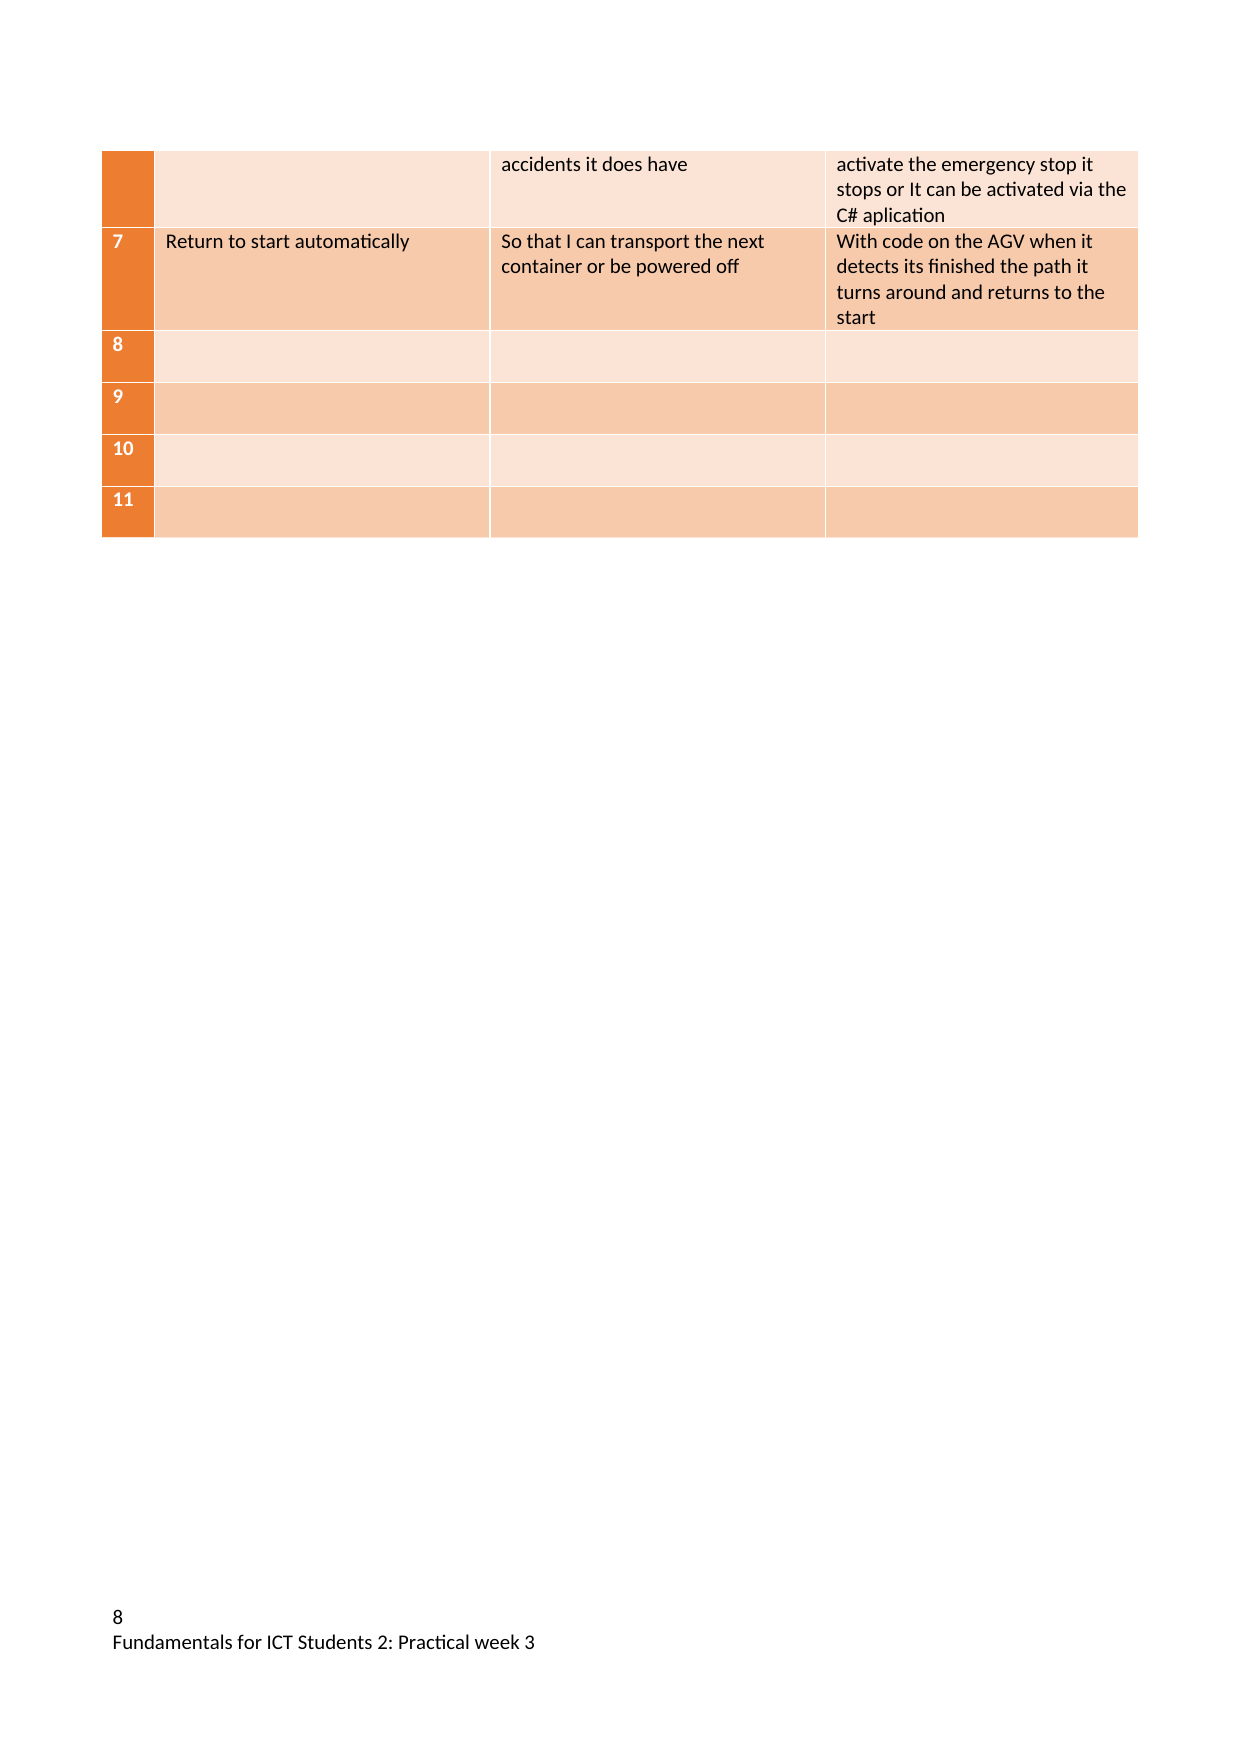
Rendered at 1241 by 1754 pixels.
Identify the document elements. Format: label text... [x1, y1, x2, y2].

table_cell 7 [102, 228, 154, 330]
table_cell [826, 487, 1138, 537]
table_cell [491, 383, 825, 434]
table_cell [826, 331, 1138, 382]
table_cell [491, 151, 825, 227]
table_cell [826, 435, 1138, 486]
table_cell [155, 331, 489, 382]
table_cell With code on the AGV when it detects its finished the path it turns around and returns to the start [826, 228, 1138, 330]
table_cell [155, 487, 489, 537]
table_cell [826, 383, 1138, 434]
table_cell 6 [102, 151, 154, 227]
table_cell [826, 151, 1138, 227]
table_cell 8 [102, 331, 154, 382]
table_cell [491, 487, 825, 537]
table_cell [155, 435, 489, 486]
table_cell 10 [102, 435, 154, 486]
table_cell [491, 331, 825, 382]
table_cell Return to start automatically [155, 228, 489, 330]
table_cell 11 [102, 487, 154, 537]
table_cell Emergency stop [155, 151, 489, 227]
table_cell [155, 383, 489, 434]
table_cell So that I can transport the next container or be powered off [491, 228, 825, 330]
table_cell 9 [102, 383, 154, 434]
table_cell [491, 435, 825, 486]
